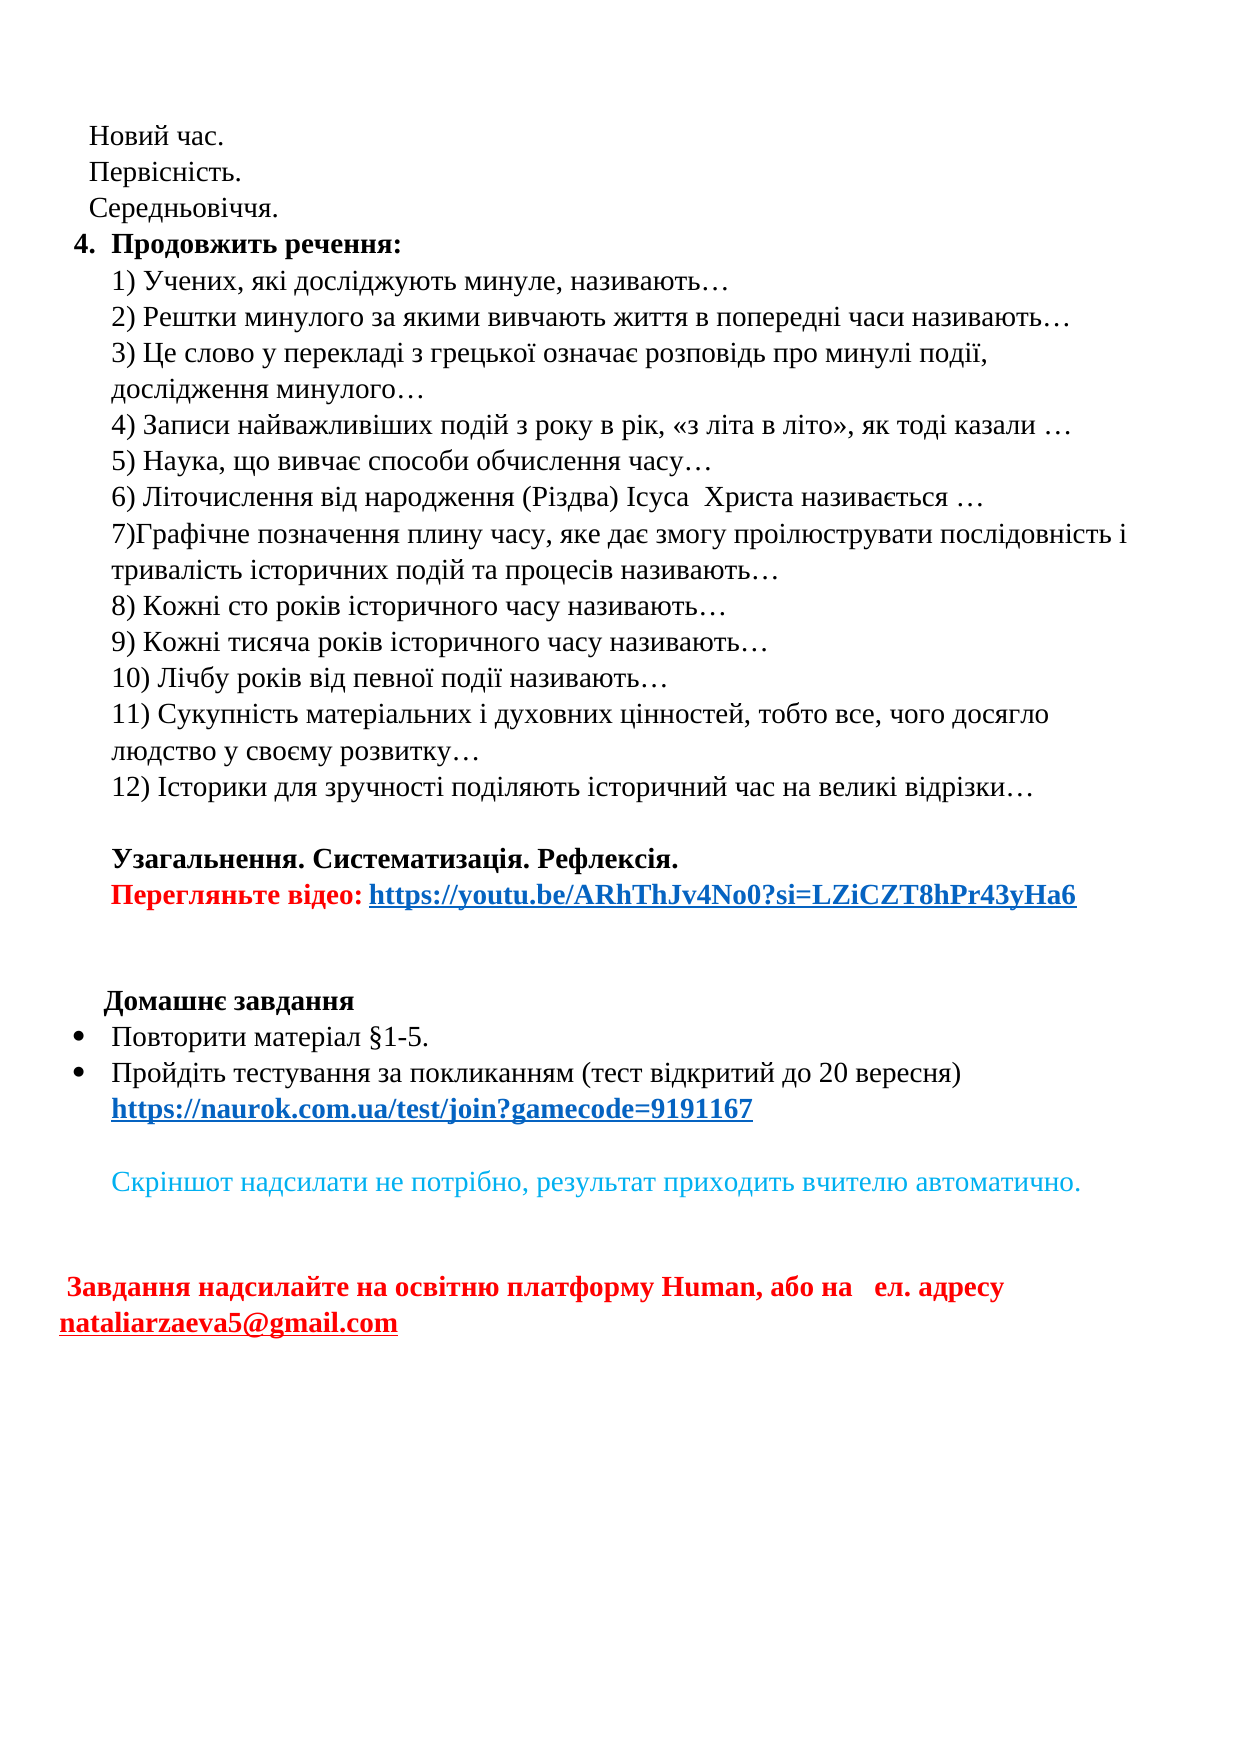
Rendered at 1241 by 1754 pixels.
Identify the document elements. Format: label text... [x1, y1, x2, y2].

list 8) Кожні сто років історичного часу називають… [111, 588, 1152, 622]
list 3) Це слово у перекладі з грецької означає розповідь про минулі події, дослідження минулого… [111, 335, 1152, 405]
list Узагальнення. Систематизація. Рефлексія. [111, 841, 1152, 874]
list Повторити матеріал §1-5. [74, 1019, 1152, 1053]
list 4) Записи найважливіших подій з року в рік, «з літа в літо», як тоді казали … [111, 407, 1152, 441]
list 9) Кожні тисяча років історичного часу називають… [111, 624, 1152, 658]
list 7)Графічне позначення плину часу, яке дає змогу проілюструвати послідовність і тривалість історичних подій та процесів називають… [111, 516, 1152, 585]
list 2) Рештки минулого за якими вивчають життя в попередні часи називають… [111, 299, 1152, 332]
list 12) Історики для зручності поділяють історичний час на великі відрізки… [111, 769, 1152, 802]
list Первісність. [88, 154, 1152, 188]
list Продовжить речення: [74, 227, 1152, 260]
list 10) Лічбу років від певної події називають… [111, 660, 1152, 694]
list 6) Літочислення від народження (Різдва) Ісуса Христа називається … [111, 479, 1152, 513]
list Домашнє завдання [103, 983, 1152, 1016]
list 1) Учених, які досліджують минуле, називають… [111, 263, 1152, 296]
list 11) Сукупність матеріальних і духовних цінностей, тобто все, чого досягло людство у своєму розвитку… [111, 696, 1152, 766]
list Новий час. [88, 118, 1152, 152]
text Завдання надсилайте на освітню платформу Human, або на ел. адресу nataliarzaeva5@gmail.com [59, 1269, 1152, 1339]
list Середньовіччя. [88, 190, 1152, 224]
list Пройдіть тестування за покликанням (тест відкритий до 20 вересня) https://naurok.com.ua/test/join?gamecode=9191167 [74, 1055, 1152, 1125]
list Скріншот надсилати не потрібно, результат приходить вчителю автоматично. [111, 1164, 1152, 1197]
list Перегляньте відео: https://youtu.be/ARhThJv4No0?si=LZiCZT8hPr43yHa6 [103, 877, 1152, 911]
list 5) Наука, що вивчає способи обчислення часу… [111, 443, 1152, 477]
